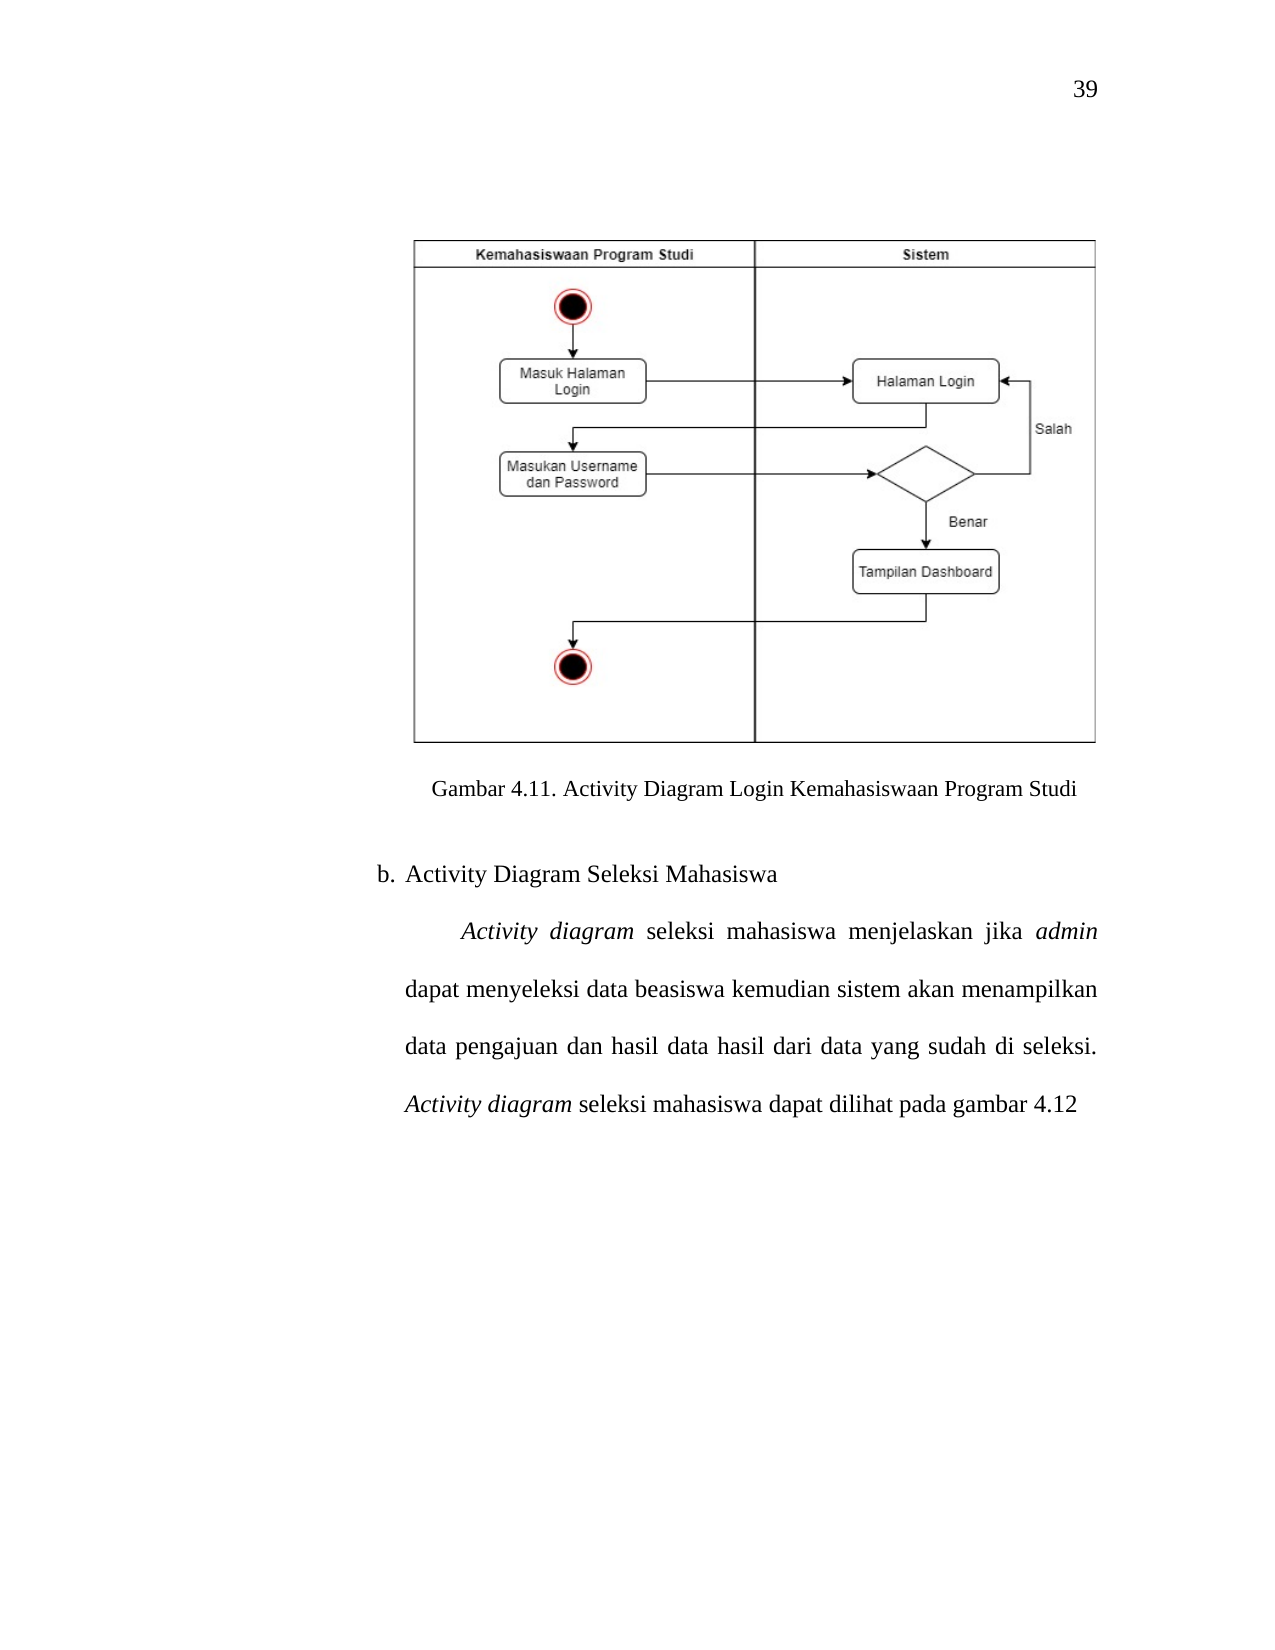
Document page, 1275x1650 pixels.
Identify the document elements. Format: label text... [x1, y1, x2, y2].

picture [413, 240, 1096, 743]
list Activity diagram seleksi mahasiswa menjelaskan jika admin dapat menyeleksi data beasiswa kemudian sistem akan menampilkan data pengajuan dan hasil data hasil dari data yang sudah di seleksi. Activity diagram seleksi mahasiswa dapat dilihat pada gambar 4.12 [405, 916, 1098, 1117]
list Activity Diagram Seleksi Mahasiswa [377, 859, 1098, 887]
